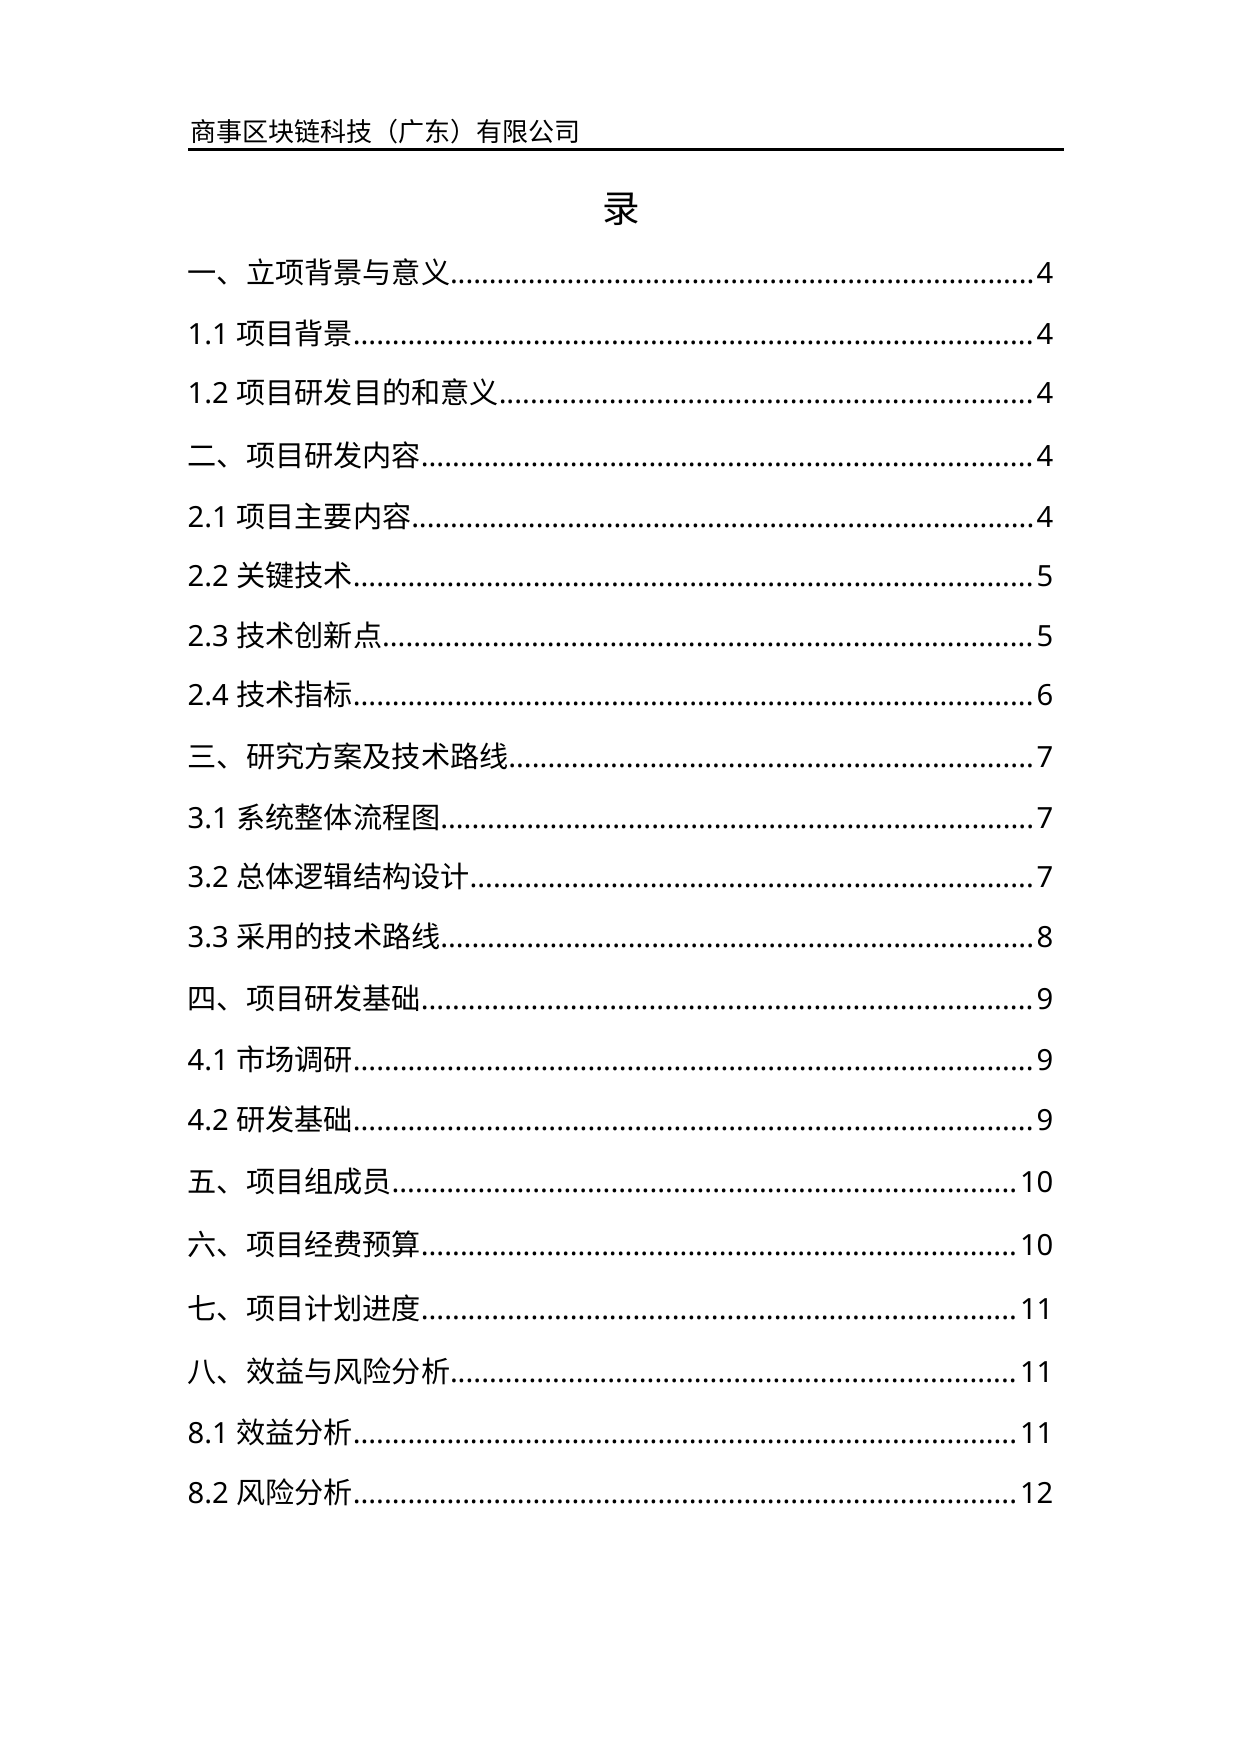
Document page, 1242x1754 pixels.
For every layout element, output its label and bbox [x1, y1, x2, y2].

picture [187, 148, 1064, 154]
